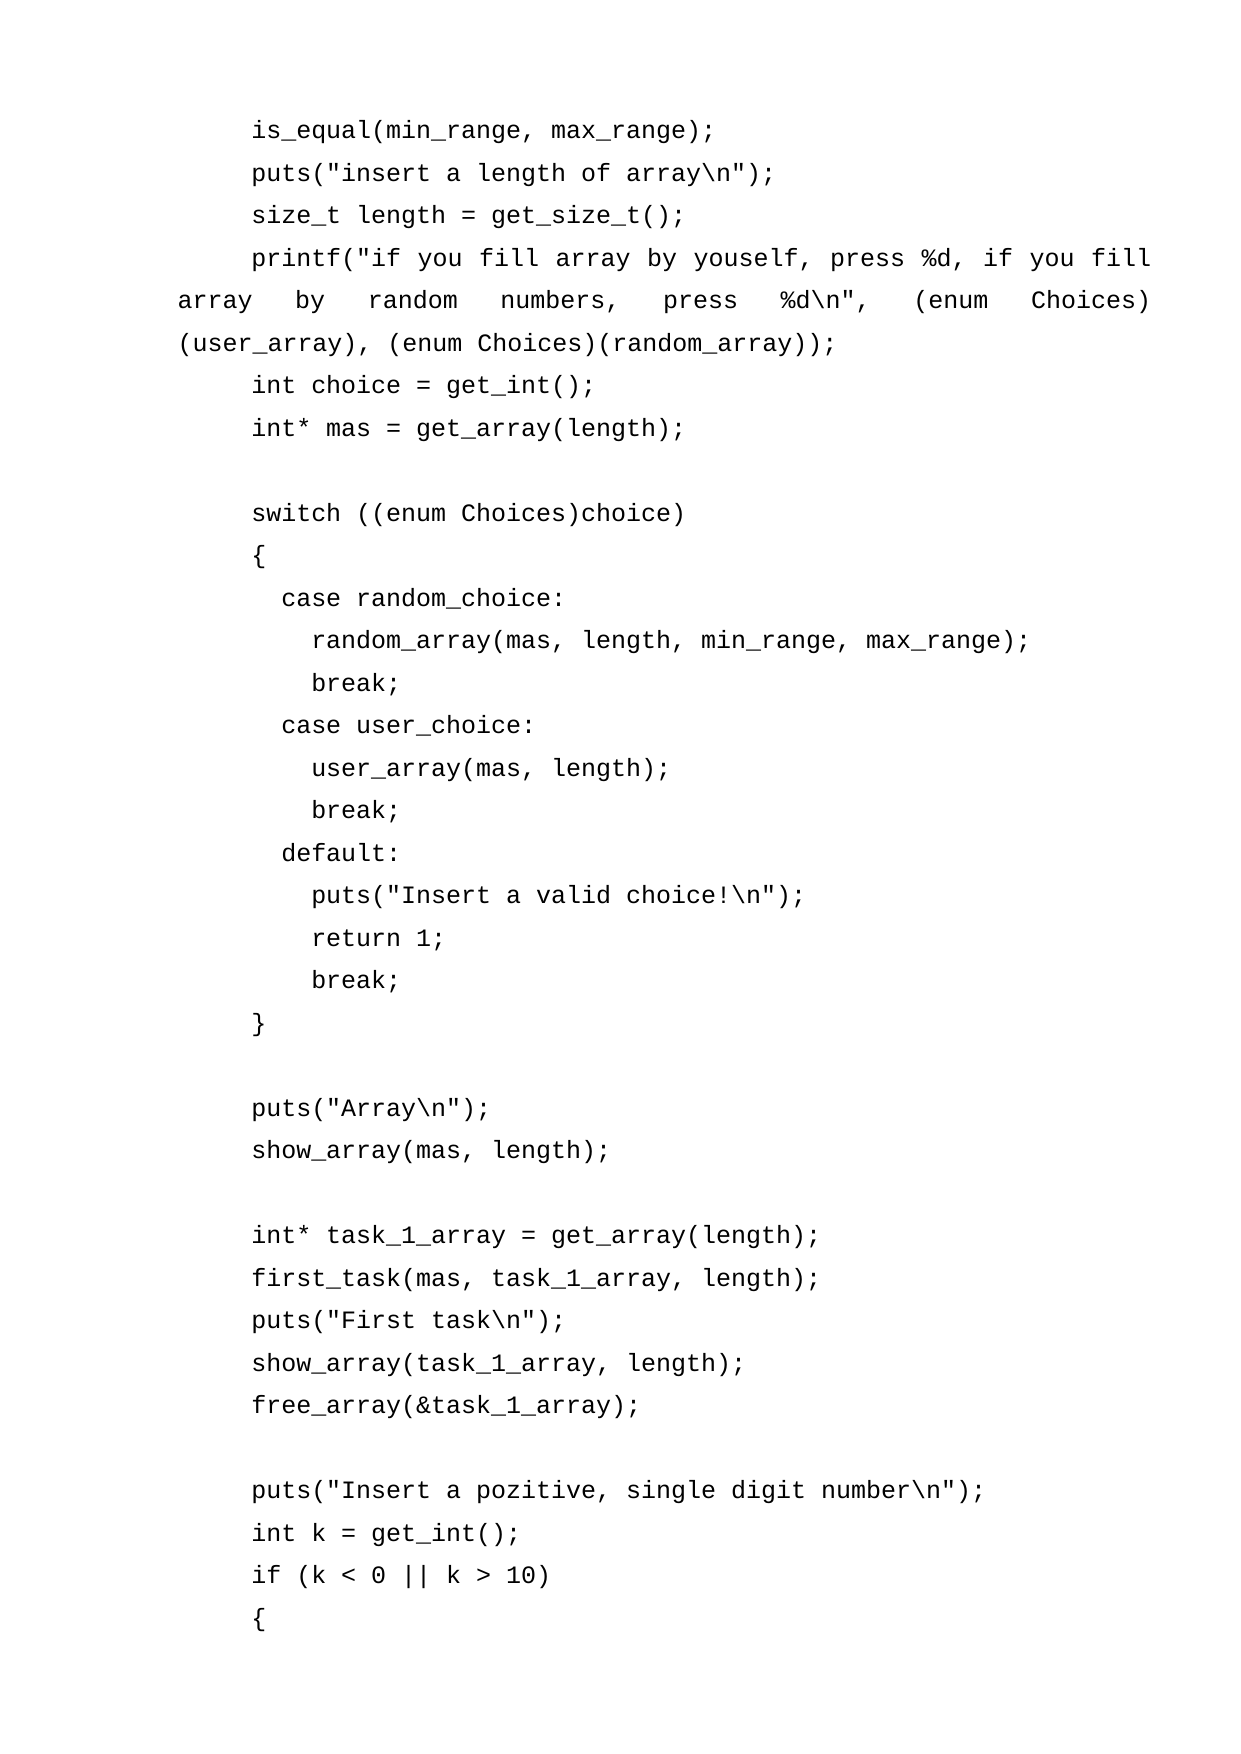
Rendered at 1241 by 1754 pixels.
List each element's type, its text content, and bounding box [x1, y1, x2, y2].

text break; [177, 798, 1152, 826]
text { [177, 1606, 1152, 1634]
text first_task(mas, task_1_array, length); [177, 1266, 1152, 1294]
text show_array(mas, length); [177, 1138, 1152, 1166]
text case random_choice: [177, 586, 1152, 614]
text puts("Array\n"); [177, 1096, 1152, 1124]
text is_equal(min_range, max_range); [177, 118, 1152, 146]
text default: [177, 841, 1152, 869]
text puts("Insert a valid choice!\n"); [177, 883, 1152, 911]
text } [177, 1011, 1152, 1039]
text return 1; [177, 926, 1152, 954]
text case user_choice: [177, 713, 1152, 741]
text int* mas = get_array(length); [177, 416, 1152, 444]
text break; [177, 671, 1152, 699]
text if (k < 0 || k > 10) [177, 1563, 1152, 1591]
text size_t length = get_size_t(); [177, 203, 1152, 231]
text printf("if you fill array by youself, press %d, if you fill array by random numbers, press %d\n", (enum Choices)(user_array), (enum Choices)(random_array)); [177, 246, 1152, 359]
text puts("insert a length of array\n"); [177, 161, 1152, 189]
text int choice = get_int(); [177, 373, 1152, 401]
text puts("First task\n"); [177, 1308, 1152, 1336]
text { [177, 543, 1152, 571]
text int k = get_int(); [177, 1521, 1152, 1549]
text user_array(mas, length); [177, 756, 1152, 784]
text int* task_1_array = get_array(length); [177, 1223, 1152, 1251]
text switch ((enum Choices)choice) [177, 501, 1152, 529]
text free_array(&task_1_array); [177, 1393, 1152, 1421]
text break; [177, 968, 1152, 996]
text show_array(task_1_array, length); [177, 1351, 1152, 1379]
text puts("Insert a pozitive, single digit number\n"); [177, 1478, 1152, 1506]
text random_array(mas, length, min_range, max_range); [177, 628, 1152, 656]
